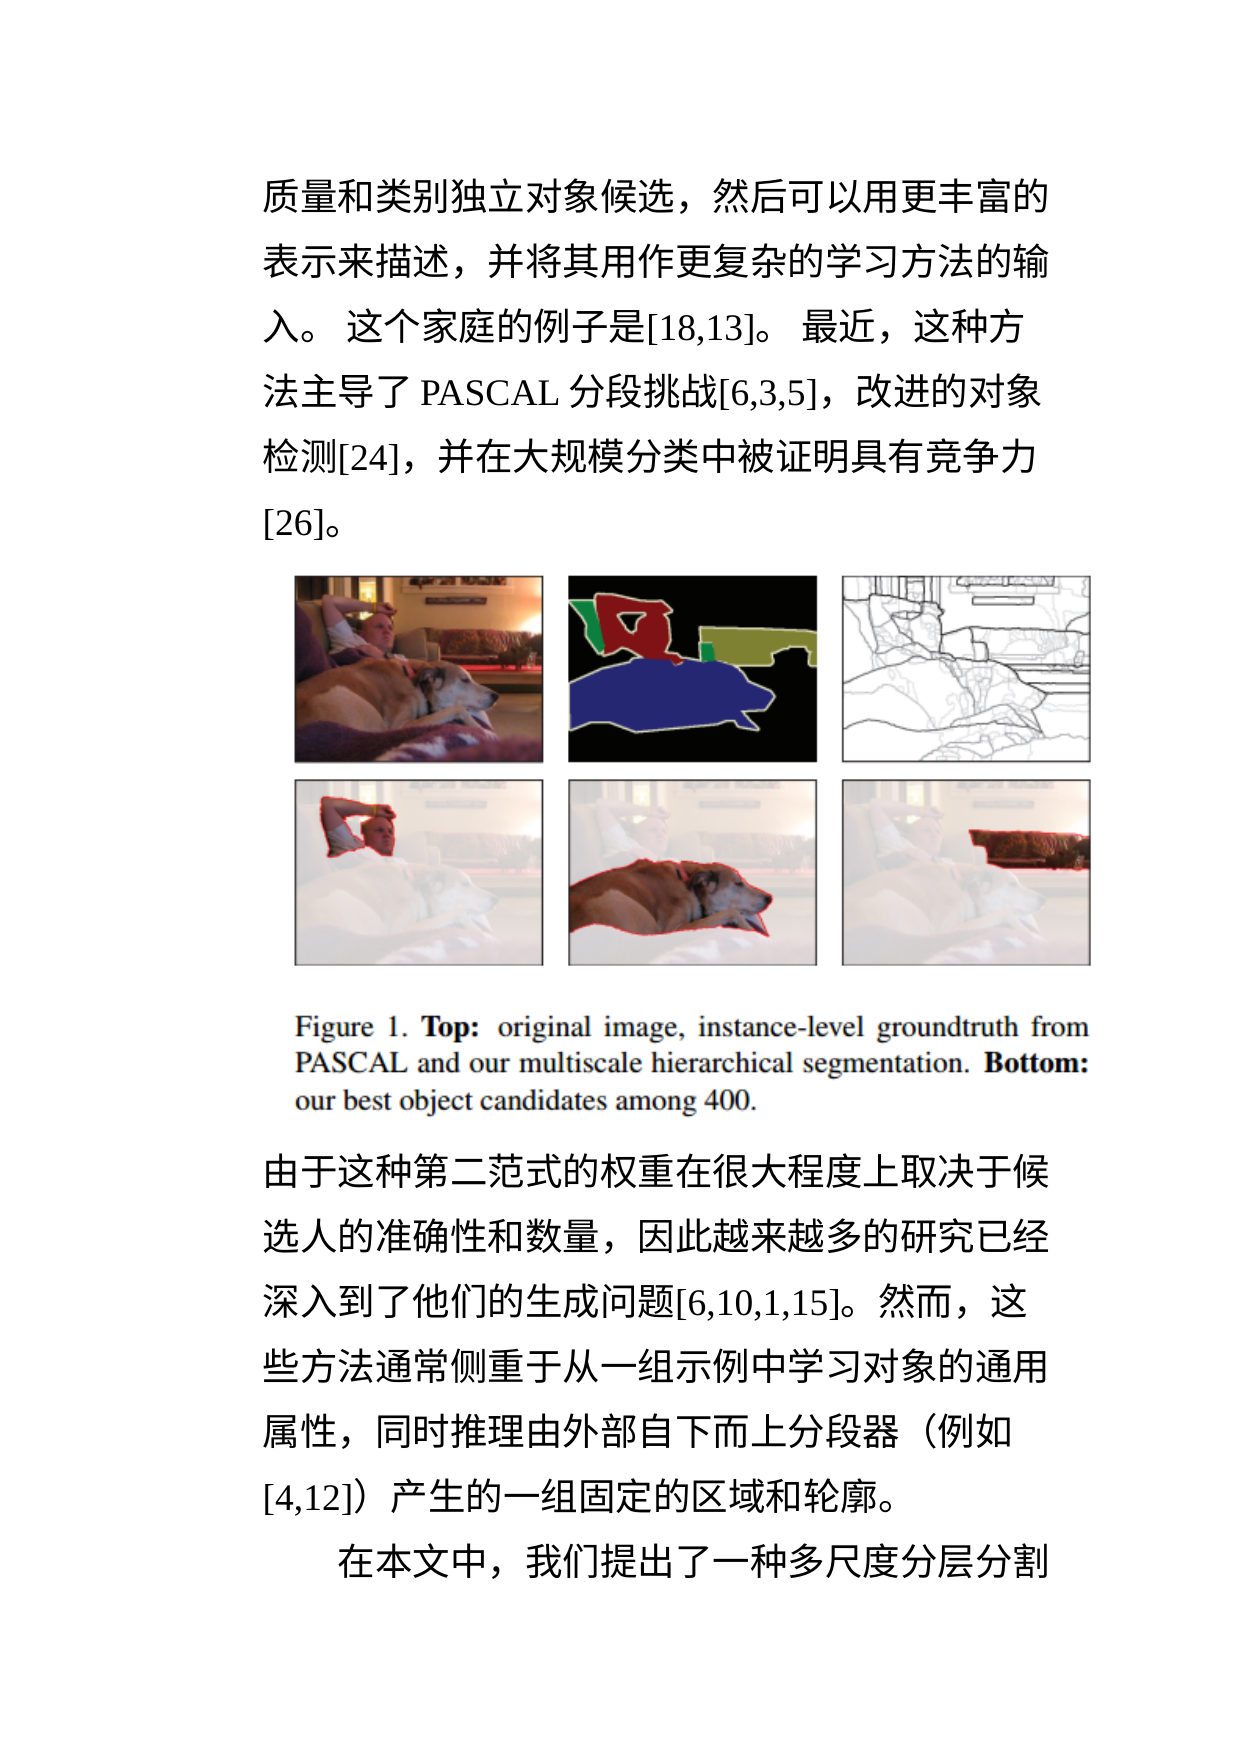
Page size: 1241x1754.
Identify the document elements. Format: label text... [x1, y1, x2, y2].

picture [262, 552, 1127, 1132]
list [262, 1527, 1053, 1592]
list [262, 162, 1053, 552]
list 由于这种第二范式的权重在很大程度上取决于候选人的准确性和数量，因此越来越多的研究已经深入到了他们的生成问题[6,10,1,15]。然而，这些方法通常侧重于从一组示例中学习对象的通用属性，同时推理由外部自下而上分段器（例如[4,12]）产生的一组固定的区域和轮廓。 [262, 1137, 1053, 1527]
